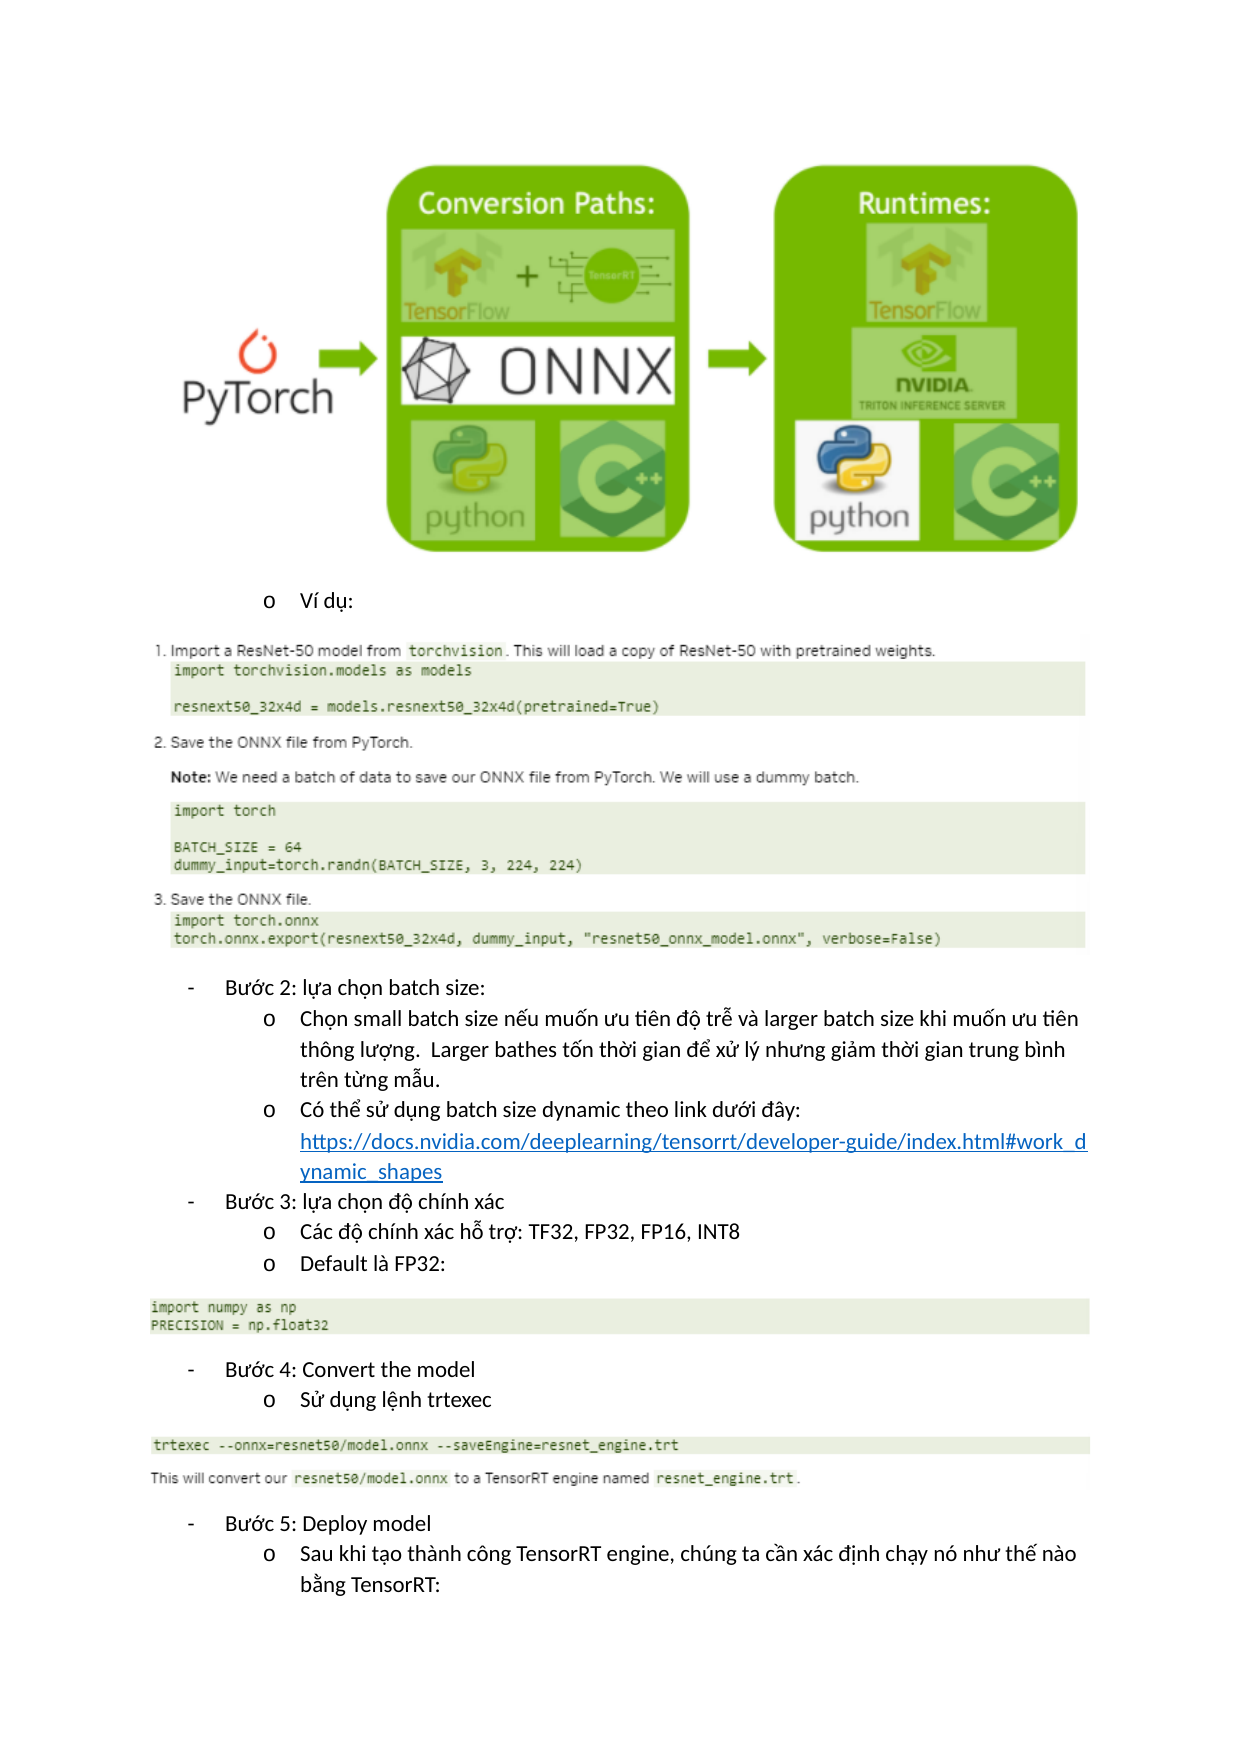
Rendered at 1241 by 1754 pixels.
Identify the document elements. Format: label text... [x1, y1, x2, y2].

picture [150, 1433, 1091, 1490]
list Bước 2: lựa chọn batch size: [187, 973, 1090, 1001]
picture [150, 150, 1091, 568]
list Bước 4: Convert the model [187, 1355, 1090, 1383]
picture [150, 634, 1091, 955]
list Sử dụng lệnh trtexec [262, 1385, 1090, 1414]
list Các độ chính xác hỗ trợ: TF32, FP32, FP16, INT8 [262, 1217, 1090, 1247]
list Ví dụ: [262, 587, 1090, 616]
list Chọn small batch size nếu muốn ưu tiên độ trễ và larger batch size khi muốn ưu tiên thông lượng. Larger bathes tốn thời gian để xử lý nhưng giảm thời gian trung bình trên từng mẫu. [262, 1004, 1090, 1093]
list Default là FP32: [262, 1249, 1090, 1278]
list Bước 3: lựa chọn độ chính xác [187, 1187, 1090, 1215]
picture [150, 1297, 1091, 1337]
list Sau khi tạo thành công TensorRT engine, chúng ta cần xác định chạy nó như thế nào bằng TensorRT: [262, 1539, 1090, 1598]
list Bước 5: Deploy model [187, 1509, 1090, 1537]
list Có thể sử dụng batch size dynamic theo link dưới đây: https://docs.nvidia.com/deeplearning/tensorrt/developer-guide/index.html#work_dynamic_shapes [262, 1095, 1090, 1185]
